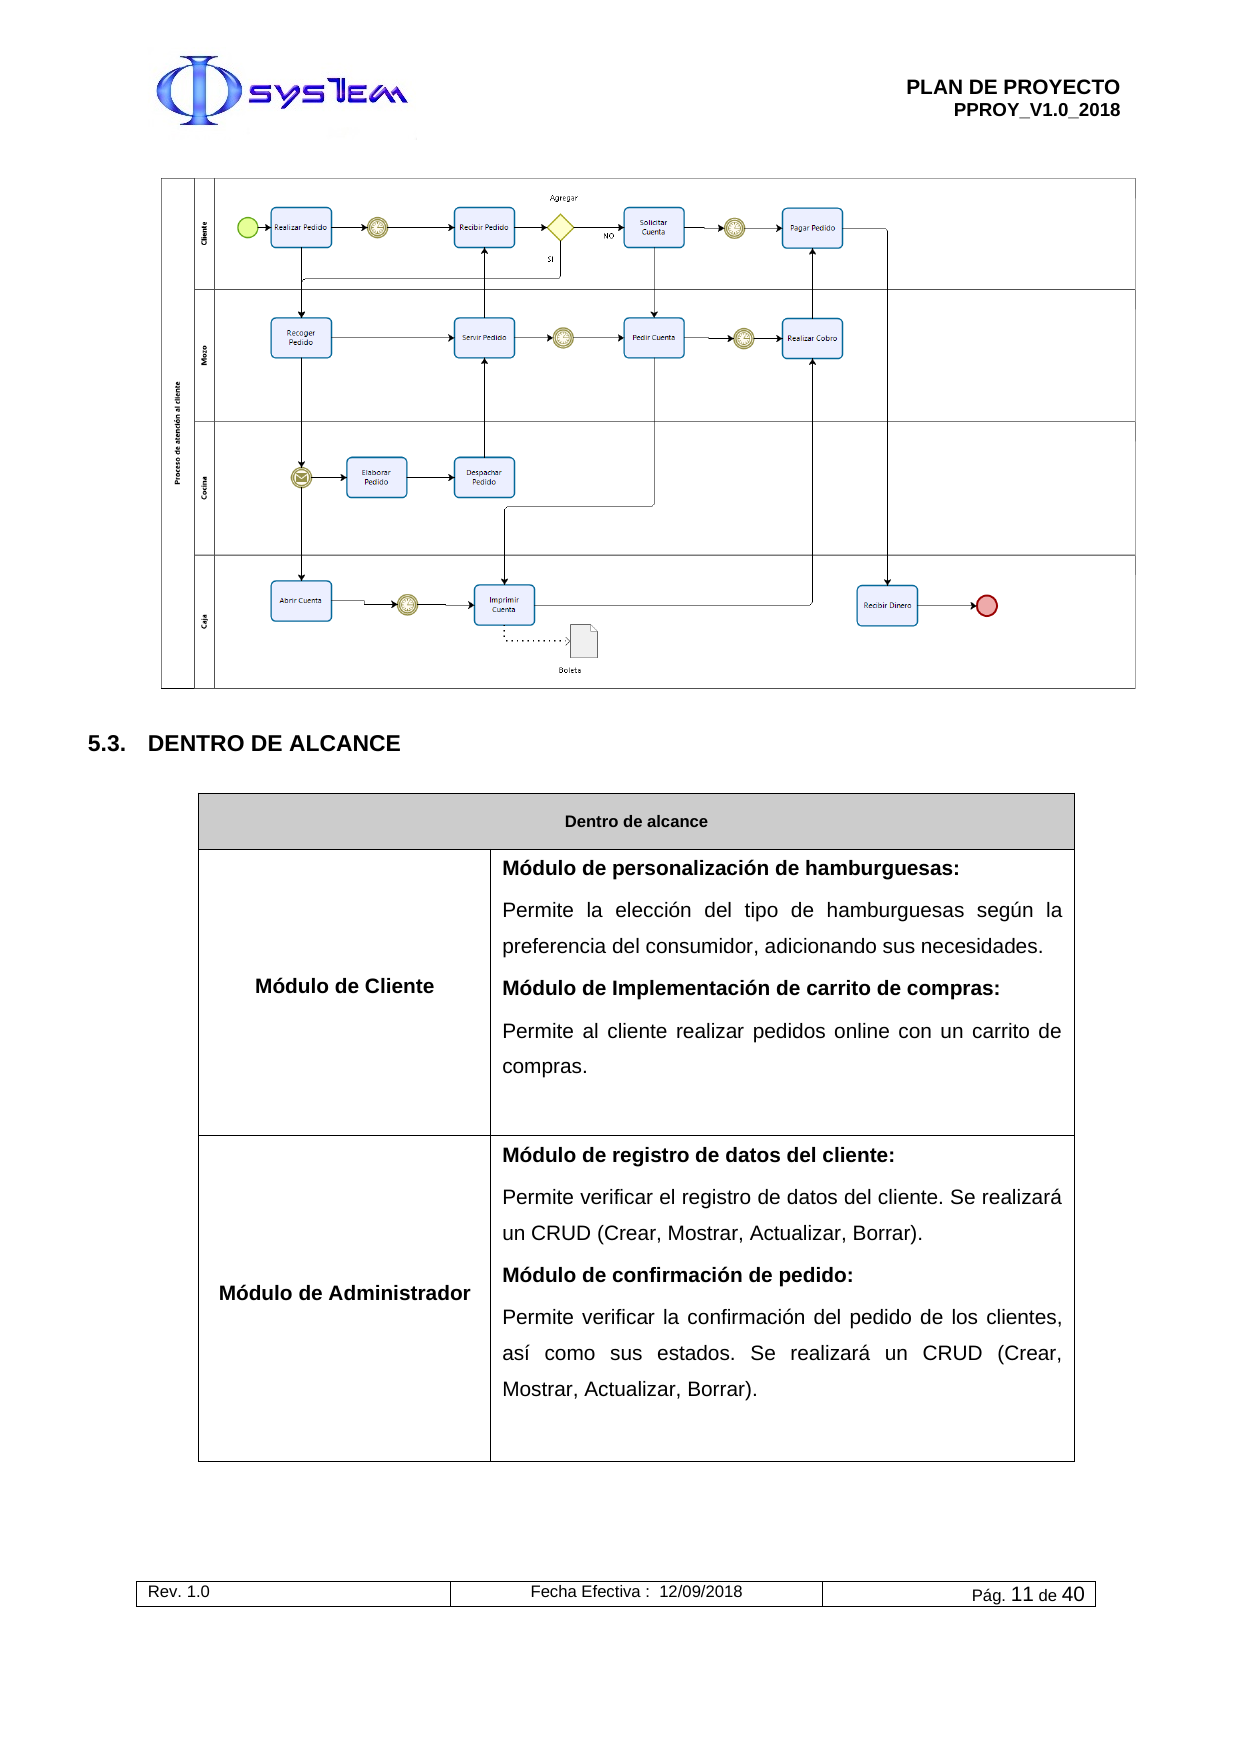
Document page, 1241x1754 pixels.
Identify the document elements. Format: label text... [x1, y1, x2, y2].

table_cell Módulo de personalización de hamburguesas: Permite la elección del tipo de hamburguesas según la preferencia del consumidor, adicionando sus necesidades. Módulo de Implementación de carrito de compras: Permite al cliente realizar pedidos online con un carrito de compras. [491, 850, 1074, 1135]
subtitle DENTRO DE ALCANCE [88, 729, 1120, 756]
table_cell Módulo de registro de datos del cliente: Permite verificar el registro de datos del cliente. Se realizará un CRUD (Crear, Mostrar, Actualizar, Borrar). Módulo de confirmación de pedido: Permite verificar la confirmación del pedido de los clientes, así como sus estados. Se realizará un CRUD (Crear, Mostrar, Actualizar, Borrar). [491, 1136, 1074, 1461]
picture [147, 164, 1148, 694]
table_header Dentro de alcance [199, 794, 1074, 849]
table_cell Módulo de Administrador [199, 1136, 490, 1461]
table_cell Módulo de Cliente [199, 850, 490, 1135]
picture [147, 47, 417, 140]
